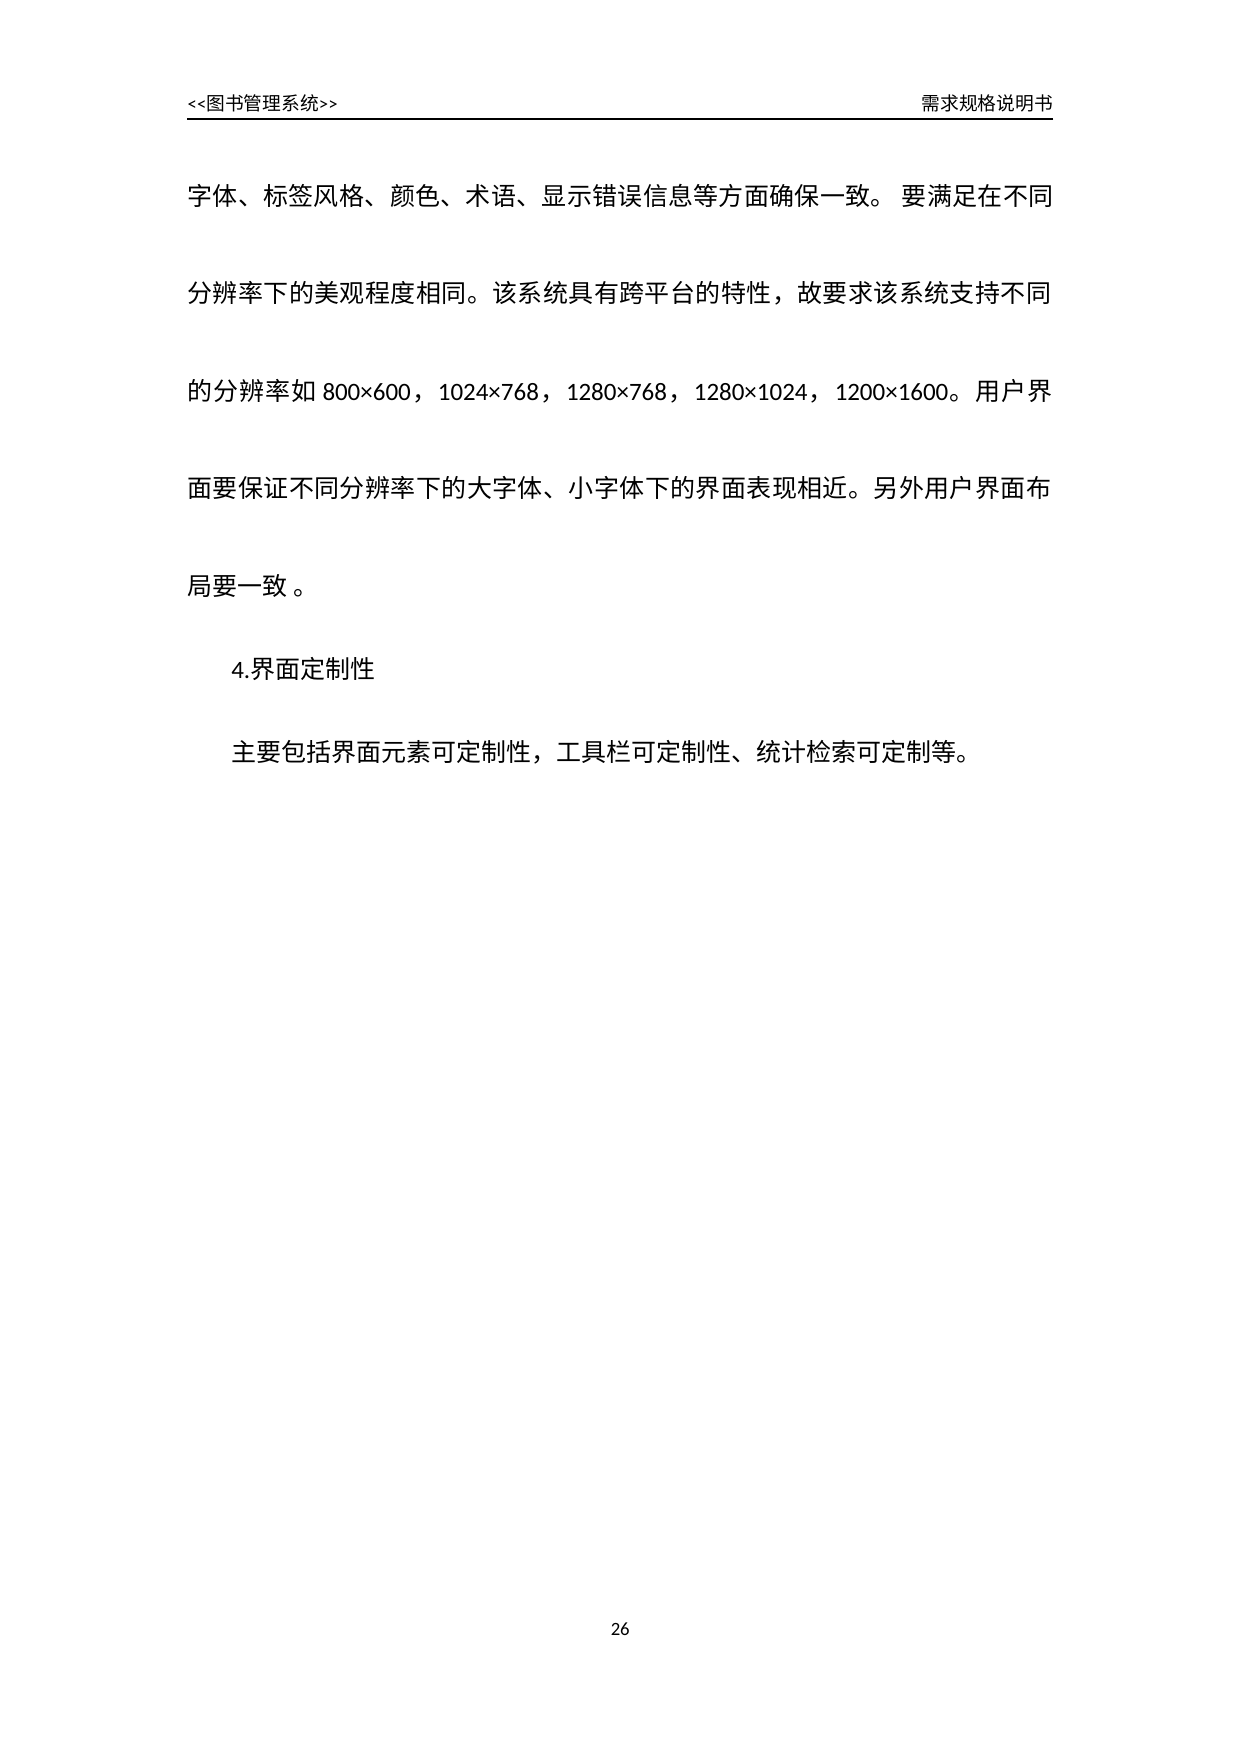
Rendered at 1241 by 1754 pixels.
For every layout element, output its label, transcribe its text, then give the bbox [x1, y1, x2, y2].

text 4.界面定制性 [187, 635, 1053, 700]
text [187, 162, 1053, 617]
text 主要包括界面元素可定制性，工具栏可定制性、统计检索可定制等。 [187, 718, 1053, 783]
